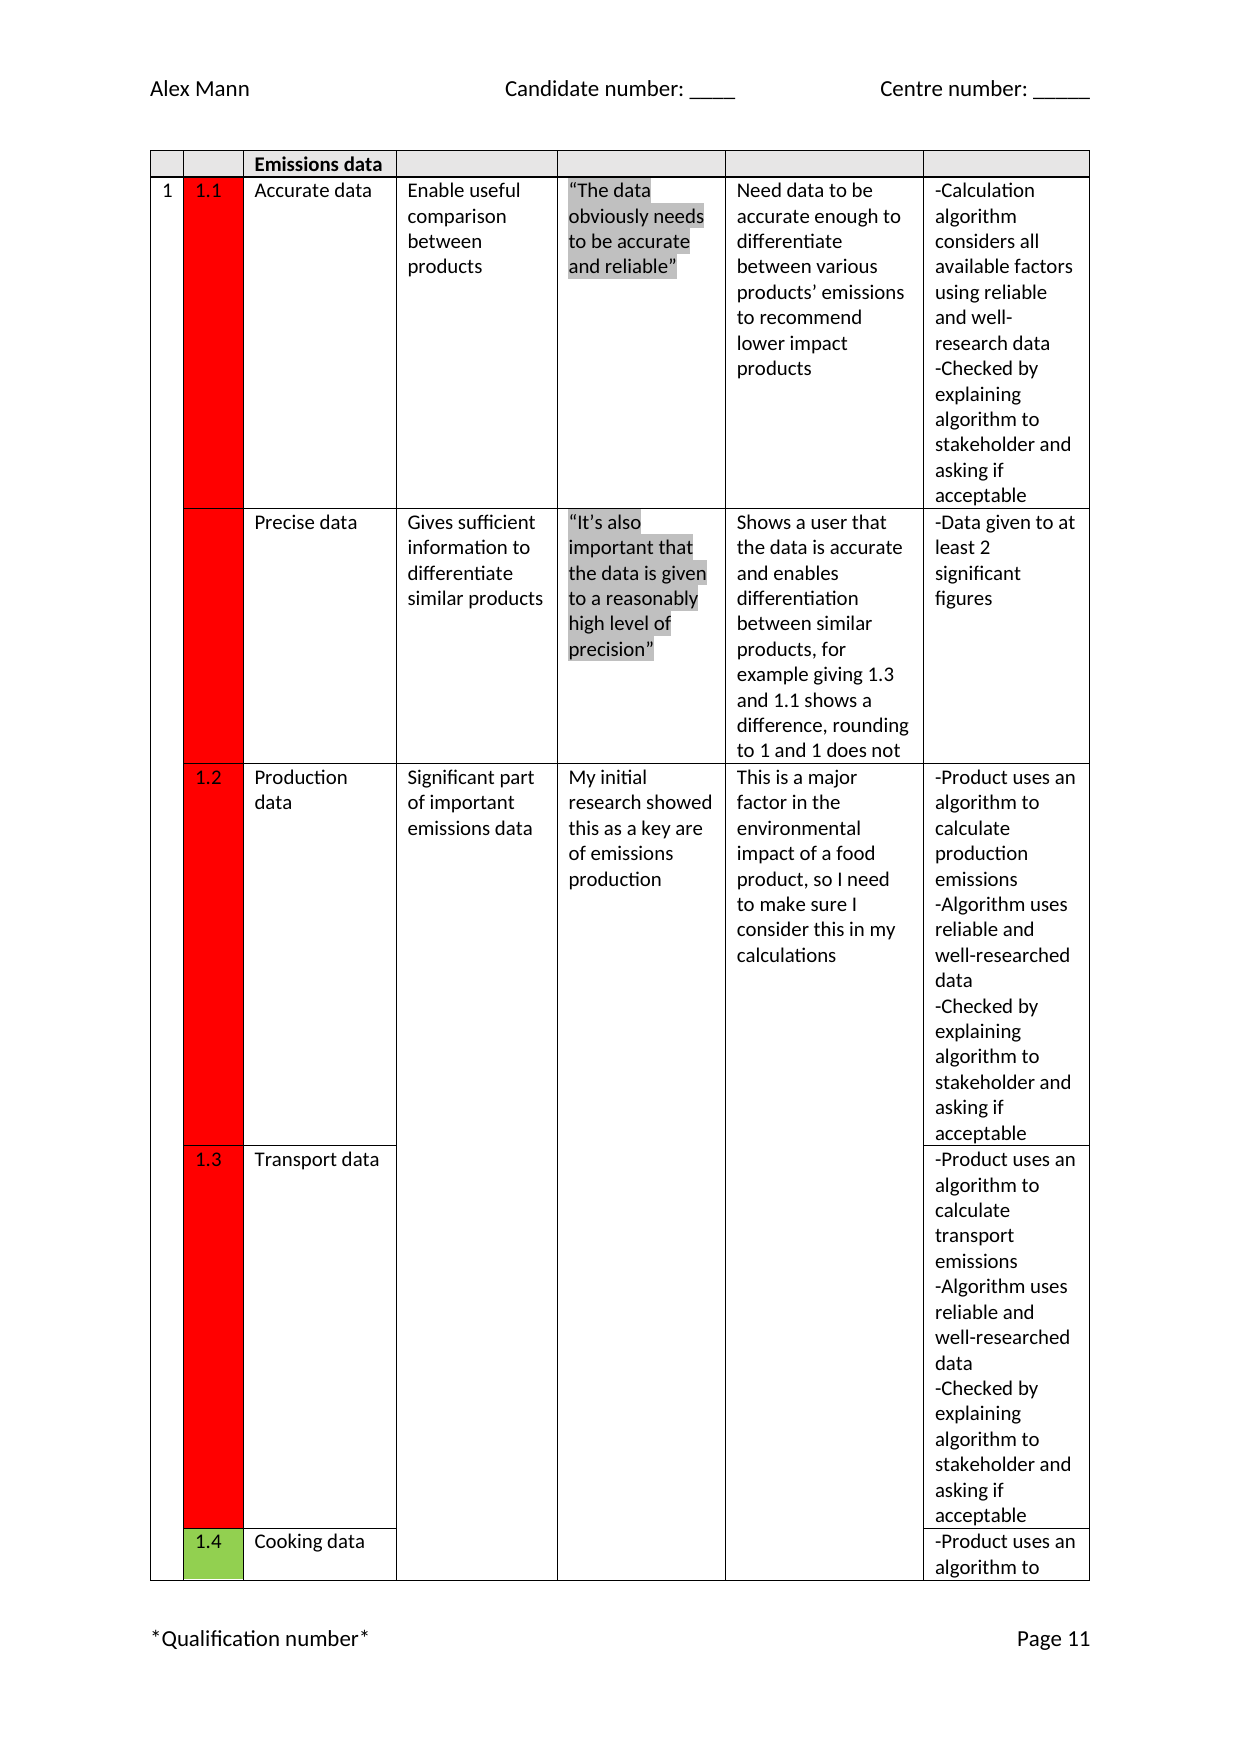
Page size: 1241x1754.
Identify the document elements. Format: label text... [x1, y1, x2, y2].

table_cell Production data [244, 764, 396, 1145]
table_cell This is a major factor in the environmental impact of a food product, so I need to make sure I consider this in my calculations [726, 764, 923, 1579]
table_cell “The data obviously needs to be accurate and reliable” [558, 178, 725, 508]
table_cell 1.1 [184, 178, 243, 508]
table_cell [397, 151, 557, 176]
table_cell [924, 151, 1089, 176]
table_cell [151, 151, 183, 176]
table_cell [726, 151, 923, 176]
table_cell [924, 1529, 1089, 1579]
table_cell My initial research showed this as a key are of emissions production [558, 764, 725, 1579]
table_cell [184, 151, 243, 176]
table_cell [558, 151, 725, 176]
table_cell Significant part of important emissions data [397, 764, 557, 1579]
table_cell -Product uses an algorithm to calculate transport emissions -Algorithm uses reliable and well-researched data -Checked by explaining algorithm to stakeholder and asking if acceptable [924, 1146, 1089, 1528]
table_cell Transport data [244, 1146, 396, 1528]
table_cell Accurate data [244, 178, 396, 508]
table_cell Cooking data [244, 1529, 396, 1579]
table_cell [184, 509, 243, 763]
table_cell Emissions data [244, 151, 396, 176]
table_cell 1.4 [184, 1529, 243, 1579]
table_cell 1 [151, 178, 183, 1579]
table_cell -Product uses an algorithm to calculate production emissions -Algorithm uses reliable and well-researched data -Checked by explaining algorithm to stakeholder and asking if acceptable [924, 764, 1089, 1145]
table_cell -Calculation algorithm considers all available factors using reliable and well-research data -Checked by explaining algorithm to stakeholder and asking if acceptable [924, 178, 1089, 508]
table_cell 1.2 [184, 764, 243, 1145]
table_cell “It’s also important that the data is given to a reasonably high level of precision” [558, 509, 725, 763]
table_cell Need data to be accurate enough to differentiate between various products’ emissions to recommend lower impact products [726, 178, 923, 508]
table_cell Enable useful comparison between products [397, 178, 557, 508]
table_cell 1.3 [184, 1146, 243, 1528]
table_cell Precise data [244, 509, 396, 763]
table_cell -Data given to at least 2 significant figures [924, 509, 1089, 763]
table_cell Gives sufficient information to differentiate similar products [397, 509, 557, 763]
table_cell Shows a user that the data is accurate and enables differentiation between similar products, for example giving 1.3 and 1.1 shows a difference, rounding to 1 and 1 does not [726, 509, 923, 763]
